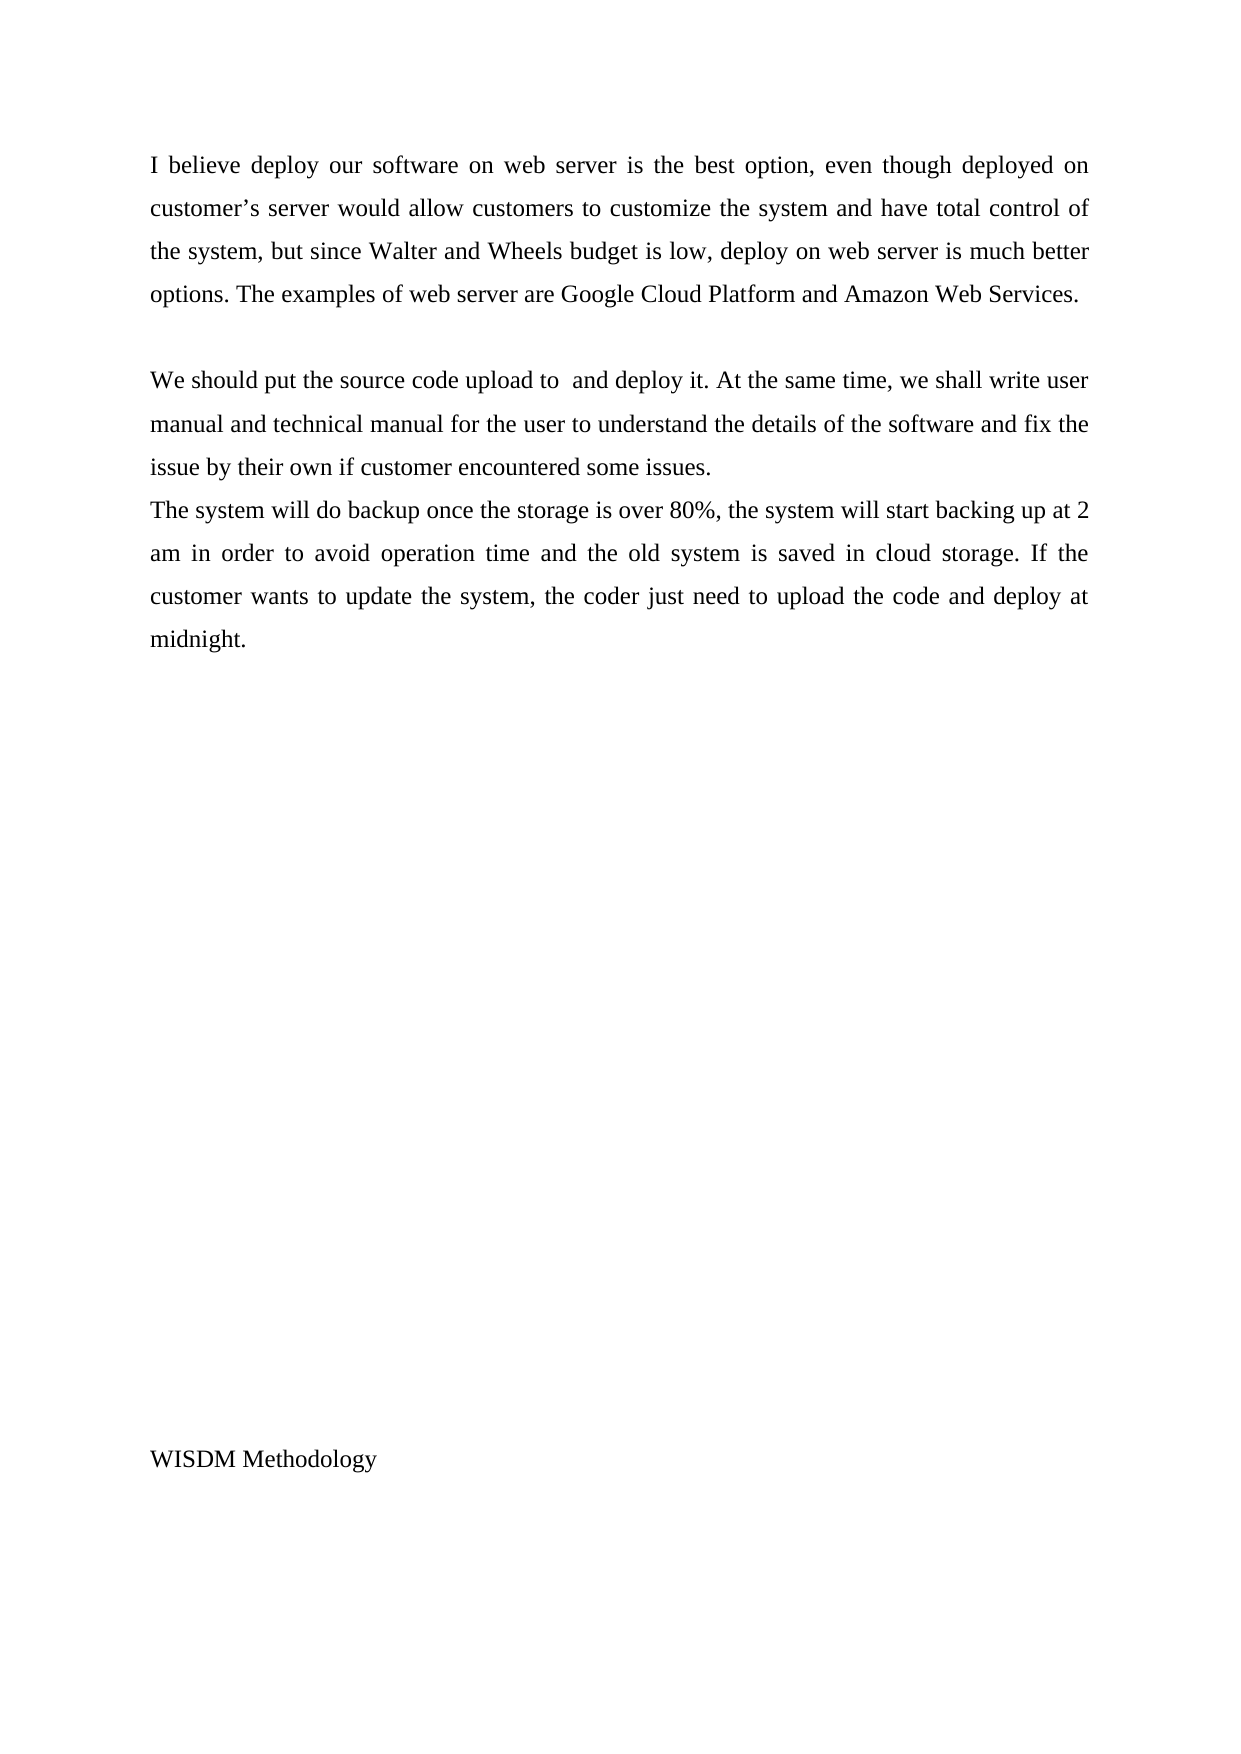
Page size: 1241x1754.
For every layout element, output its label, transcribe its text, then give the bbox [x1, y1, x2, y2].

text The system will do backup once the storage is over 80%, the system will start backing up at 2 am in order to avoid operation time and the old system is saved in cloud storage. If the customer wants to update the system, the coder just need to upload the code and deploy at midnight. [150, 495, 1090, 653]
text WISDM Methodology [150, 1444, 1090, 1472]
text I believe deploy our software on web server is the best option, even though deployed on customer’s server would allow customers to customize the system and have total control of the system, but since Walter and Wheels budget is low, deploy on web server is much better options. The examples of web server are Google Cloud Platform and Amazon Web Services. [150, 150, 1090, 308]
text We should put the source code upload to and deploy it. At the same time, we shall write user manual and technical manual for the user to understand the details of the software and fix the issue by their own if customer encountered some issues. [150, 366, 1090, 481]
